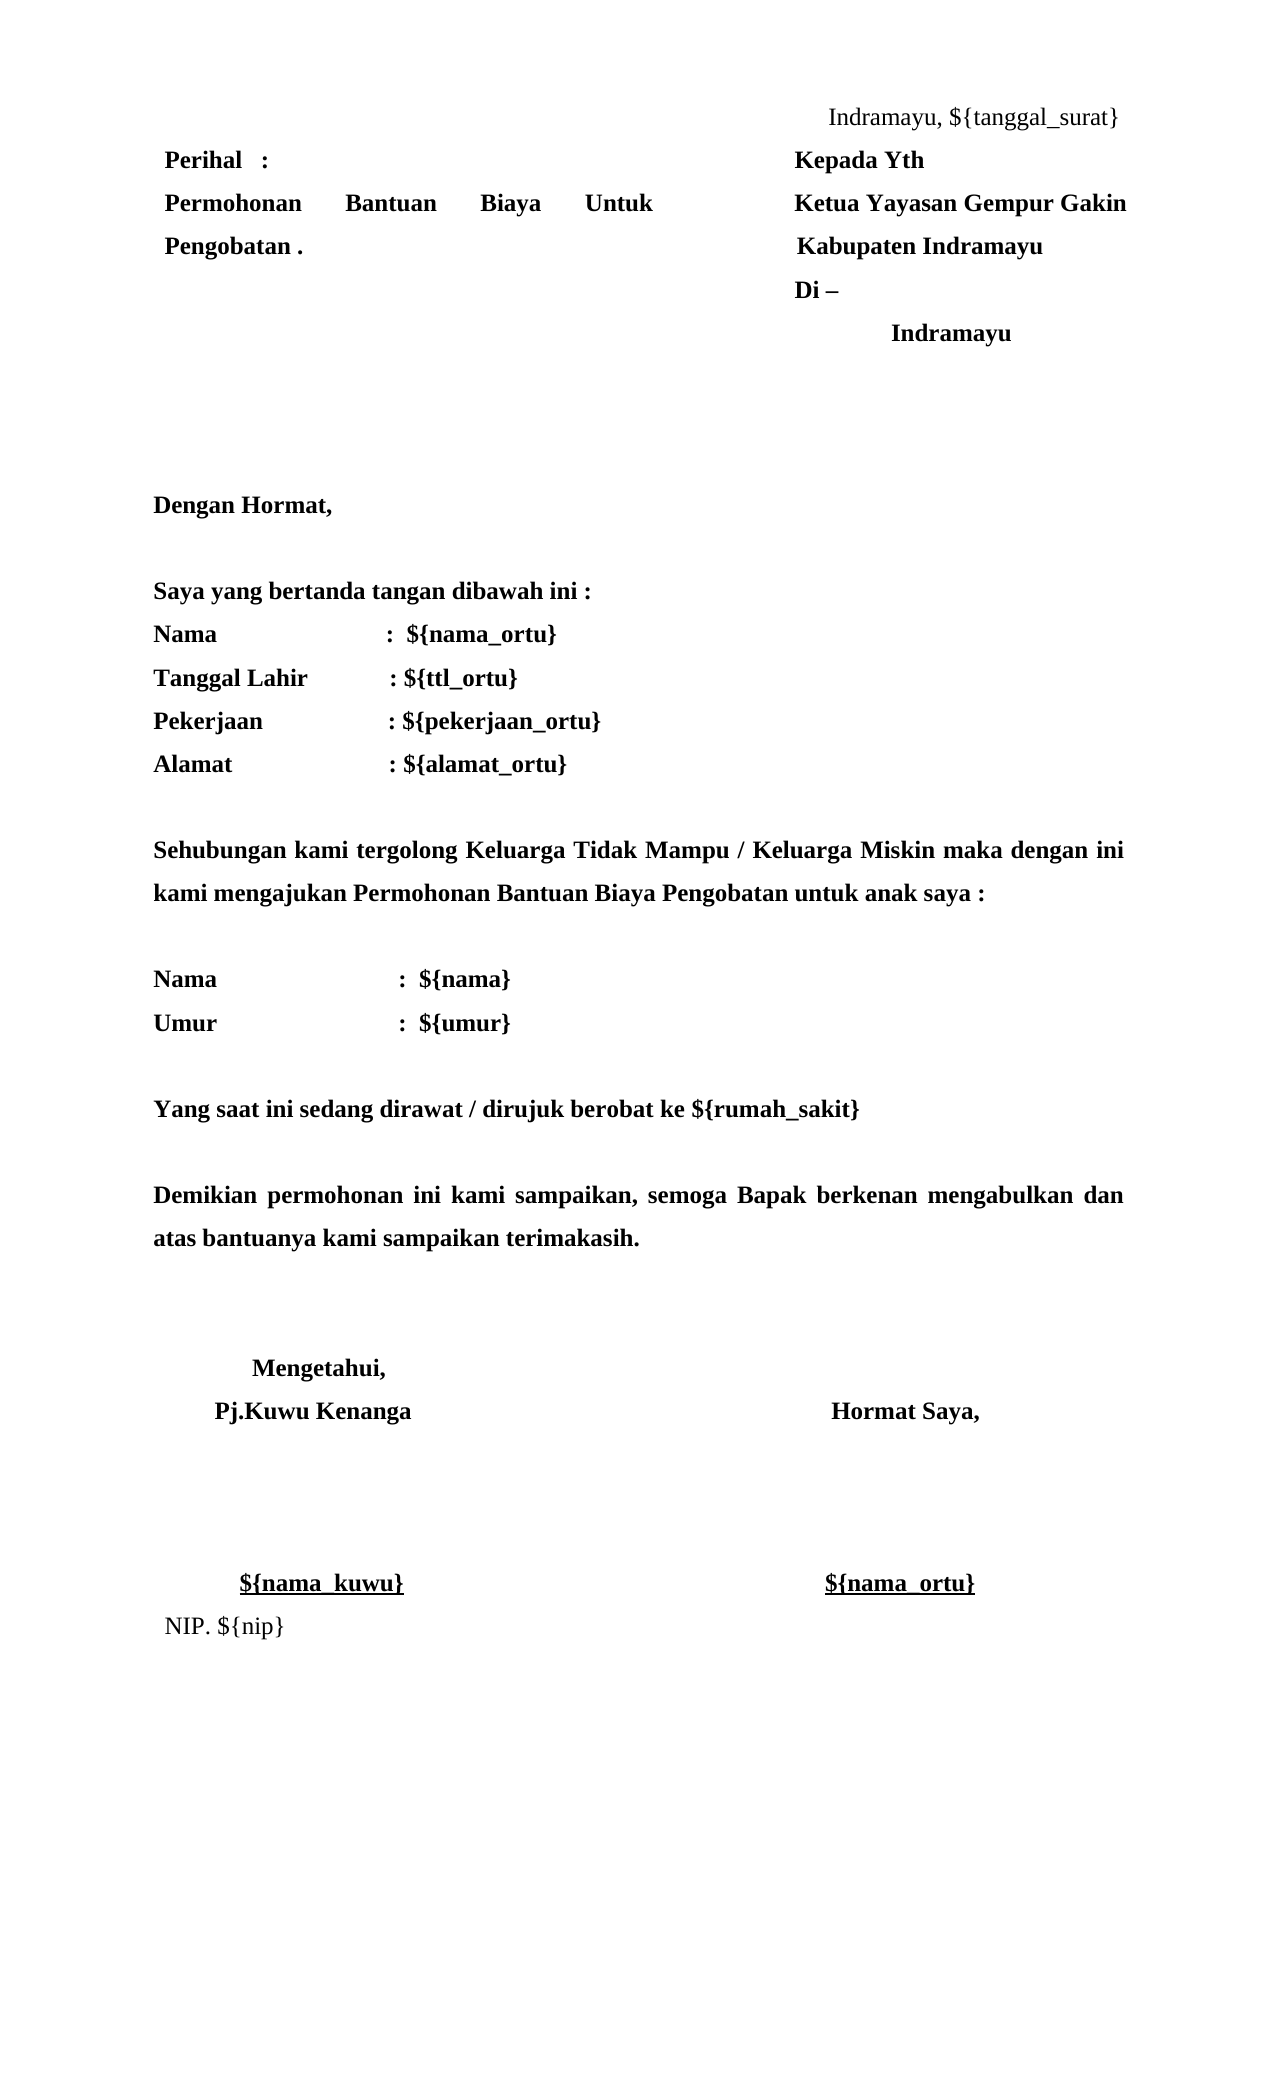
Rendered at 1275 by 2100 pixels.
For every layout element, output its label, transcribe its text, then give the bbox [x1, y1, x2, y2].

text Pekerjaan : ${pekerjaan_ortu} [153, 706, 1125, 734]
text Dengan Hormat, [153, 490, 1125, 519]
text Saya yang bertanda tangan dibawah ini : [153, 576, 1125, 605]
text Indramayu, ${tanggal_surat} [153, 102, 1125, 131]
text Nama : ${nama} [153, 964, 1125, 993]
text Sehubungan kami tergolong Keluarga Tidak Mampu / Keluarga Miskin maka dengan ini kami mengajukan Permohonan Bantuan Biaya Pengobatan untuk anak saya : [153, 835, 1125, 907]
table_header Kepada Yth Ketua Yayasan Gempur Gakin Kabupaten Indramayu Di – Indramayu [664, 145, 1176, 361]
text Umur : ${umur} [153, 1008, 1125, 1036]
table_header Mengetahui, Pj.Kuwu Kenanga ${nama_kuwu} NIP. ${nip} [153, 1353, 638, 1654]
table_header Perihal : Permohonan Bantuan Biaya Untuk Pengobatan . [153, 145, 664, 361]
text Demikian permohonan ini kami sampaikan, semoga Bapak berkenan mengabulkan dan atas bantuanya kami sampaikan terimakasih. [153, 1180, 1125, 1252]
text Alamat : ${alamat_ortu} [153, 749, 1125, 778]
text Yang saat ini sedang dirawat / dirujuk berobat ke ${rumah_sakit} [153, 1094, 1125, 1123]
text Nama : ${nama_ortu} [153, 619, 1125, 648]
table_header Hormat Saya, ${nama_ortu} [639, 1353, 1124, 1654]
text Tanggal Lahir : ${ttl_ortu} [153, 663, 1125, 691]
